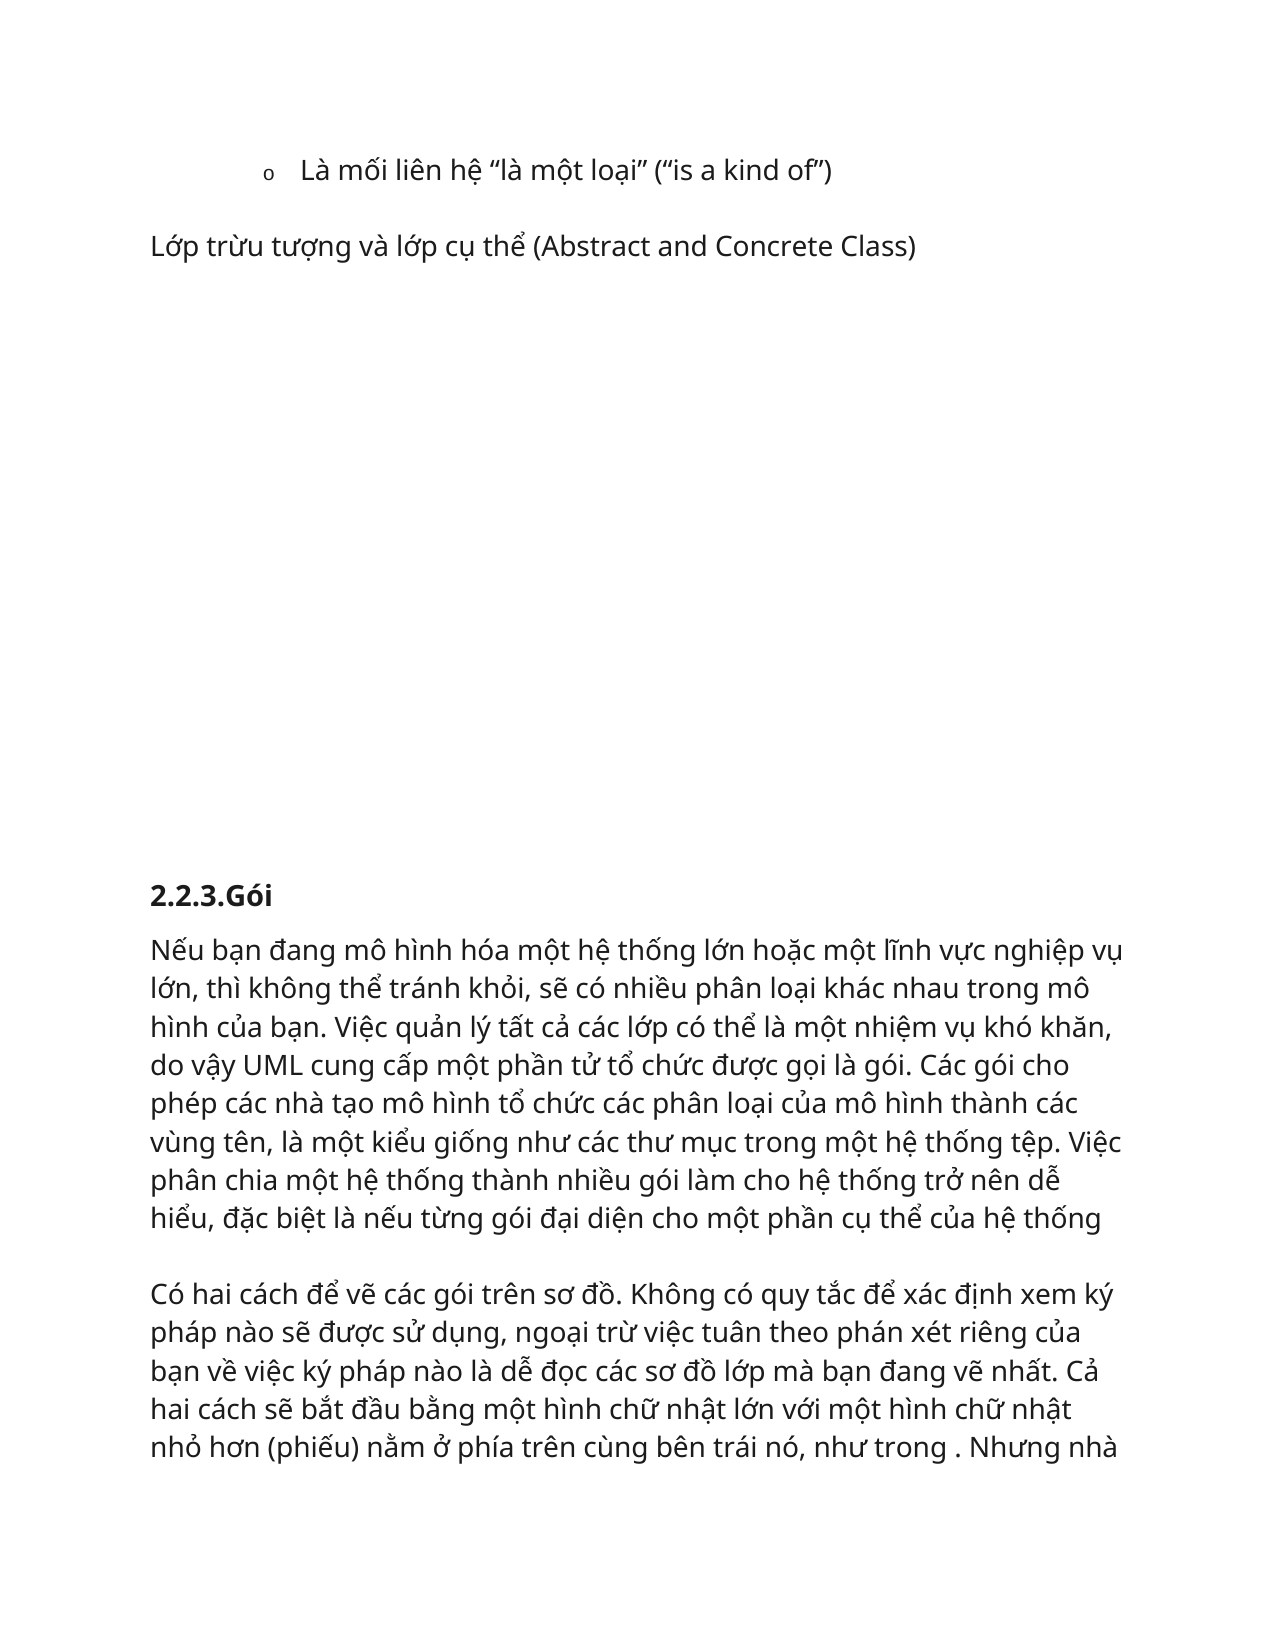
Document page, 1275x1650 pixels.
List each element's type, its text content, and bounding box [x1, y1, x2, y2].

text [150, 1274, 1125, 1466]
list Là mối liên hệ “là một loại” (“is a kind of”) [262, 150, 1125, 188]
text Lớp trừu tượng và lớp cụ thể (Abstract and Concrete Class) [150, 226, 1125, 264]
text 2.2.3.Gói [150, 876, 1125, 915]
text Nếu bạn đang mô hình hóa một hệ thống lớn hoặc một lĩnh vực nghiệp vụ lớn, thì không thể tránh khỏi, sẽ có nhiều phân loại khác nhau trong mô hình của bạn. Việc quản lý tất cả các lớp có thể là một nhiệm vụ khó khăn, do vậy UML cung cấp một phần tử tổ chức được gọi là gói. Các gói cho phép các nhà tạo mô hình tổ chức các phân loại của mô hình thành các vùng tên, là một kiểu giống như các thư mục trong một hệ thống tệp. Việc phân chia một hệ thống thành nhiều gói làm cho hệ thống trở nên dễ hiểu, đặc biệt là nếu từng gói đại diện cho một phần cụ thể của hệ thống [150, 930, 1125, 1237]
